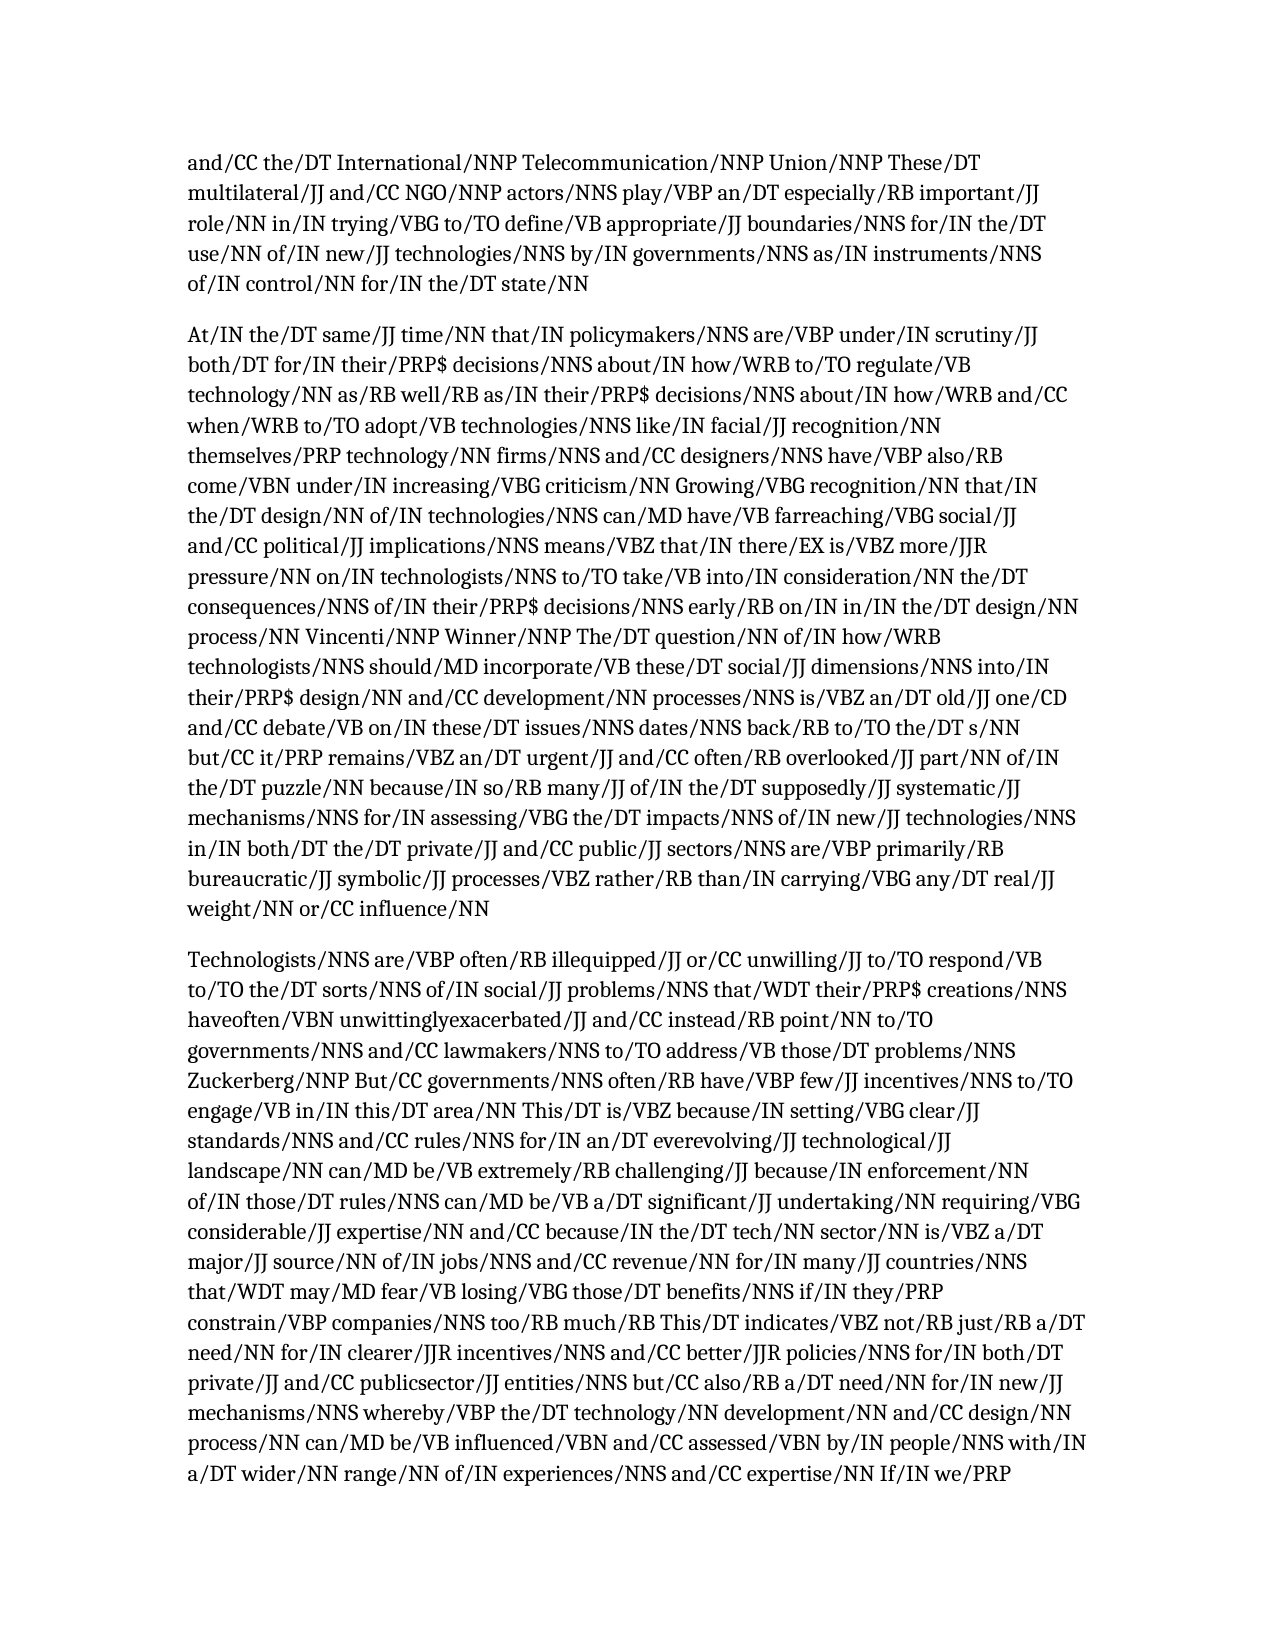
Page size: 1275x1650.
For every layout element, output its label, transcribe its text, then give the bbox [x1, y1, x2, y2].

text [187, 150, 1087, 297]
text At/IN the/DT same/JJ time/NN that/IN policymakers/NNS are/VBP under/IN scrutiny/JJ both/DT for/IN their/PRP$ decisions/NNS about/IN how/WRB to/TO regulate/VB technology/NN as/RB well/RB as/IN their/PRP$ decisions/NNS about/IN how/WRB and/CC when/WRB to/TO adopt/VB technologies/NNS like/IN facial/JJ recognition/NN themselves/PRP technology/NN firms/NNS and/CC designers/NNS have/VBP also/RB come/VBN under/IN increasing/VBG criticism/NN Growing/VBG recognition/NN that/IN the/DT design/NN of/IN technologies/NNS can/MD have/VB farreaching/VBG social/JJ and/CC political/JJ implications/NNS means/VBZ that/IN there/EX is/VBZ more/JJR pressure/NN on/IN technologists/NNS to/TO take/VB into/IN consideration/NN the/DT consequences/NNS of/IN their/PRP$ decisions/NNS early/RB on/IN in/IN the/DT design/NN process/NN Vincenti/NNP Winner/NNP The/DT question/NN of/IN how/WRB technologists/NNS should/MD incorporate/VB these/DT social/JJ dimensions/NNS into/IN their/PRP$ design/NN and/CC development/NN processes/NNS is/VBZ an/DT old/JJ one/CD and/CC debate/VB on/IN these/DT issues/NNS dates/NNS back/RB to/TO the/DT s/NN but/CC it/PRP remains/VBZ an/DT urgent/JJ and/CC often/RB overlooked/JJ part/NN of/IN the/DT puzzle/NN because/IN so/RB many/JJ of/IN the/DT supposedly/JJ systematic/JJ mechanisms/NNS for/IN assessing/VBG the/DT impacts/NNS of/IN new/JJ technologies/NNS in/IN both/DT the/DT private/JJ and/CC public/JJ sectors/NNS are/VBP primarily/RB bureaucratic/JJ symbolic/JJ processes/VBZ rather/RB than/IN carrying/VBG any/DT real/JJ weight/NN or/CC influence/NN [187, 322, 1087, 922]
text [187, 947, 1087, 1487]
